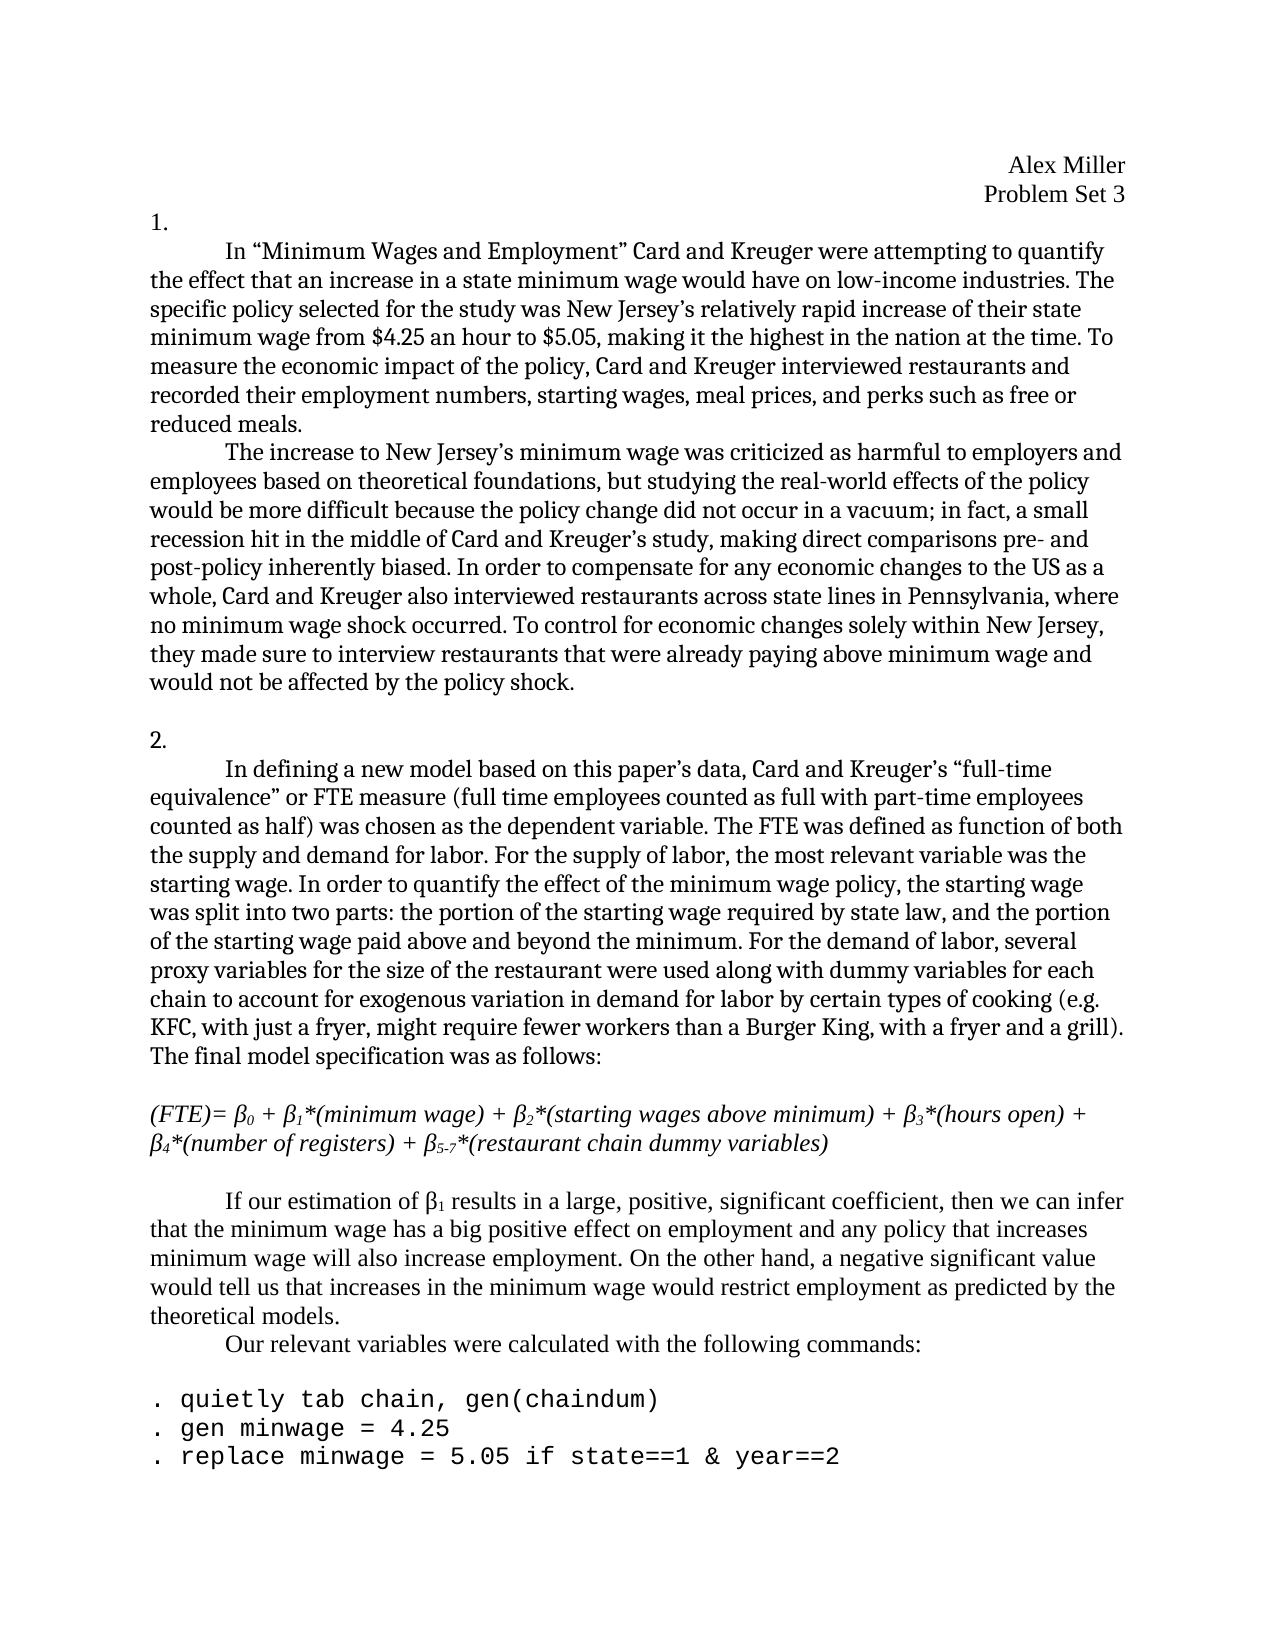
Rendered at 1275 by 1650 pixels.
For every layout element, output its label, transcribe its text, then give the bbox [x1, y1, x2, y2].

text 2. [150, 726, 1125, 754]
text (FTE)= β0 + β1*(minimum wage) + β2*(starting wages above minimum) + β3*(hours open) + β4*(number of registers) + β5-7*(restaurant chain dummy variables) [150, 1099, 1125, 1157]
text Our relevant variables were calculated with the following commands: [150, 1329, 1125, 1358]
text . quietly tab chain, gen(chaindum) [180, 1387, 1125, 1415]
text The increase to New Jersey’s minimum wage was criticized as harmful to employers and employees based on theoretical foundations, but studying the real-world effects of the policy would be more difficult because the policy change did not occur in a vacuum; in fact, a small recession hit in the middle of Card and Kreuger’s study, making direct comparisons pre- and post-policy inherently biased. In order to compensate for any economic changes to the US as a whole, Card and Kreuger also interviewed restaurants across state lines in Pennsylvania, where no minimum wage shock occurred. To control for economic changes solely within New Jersey, they made sure to interview restaurants that were already paying above minimum wage and would not be affected by the policy shock. [150, 438, 1125, 697]
text In “Minimum Wages and Employment” Card and Kreuger were attempting to quantify the effect that an increase in a state minimum wage would have on low-income industries. The specific policy selected for the study was New Jersey’s relatively rapid increase of their state minimum wage from $4.25 an hour to $5.05, making it the highest in the nation at the time. To measure the economic impact of the policy, Card and Kreuger interviewed restaurants and recorded their employment numbers, starting wages, meal prices, and perks such as free or reduced meals. [150, 236, 1125, 438]
text In defining a new model based on this paper’s data, Card and Kreuger’s “full-time equivalence” or FTE measure (full time employees counted as full with part-time employees counted as half) was chosen as the dependent variable. The FTE was defined as function of both the supply and demand for labor. For the supply of labor, the most relevant variable was the starting wage. In order to quantify the effect of the minimum wage policy, the starting wage was split into two parts: the portion of the starting wage required by state law, and the portion of the starting wage paid above and beyond the minimum. For the demand of labor, several proxy variables for the size of the restaurant were used along with dummy variables for each chain to account for exogenous variation in demand for labor by certain types of cooking (e.g. KFC, with just a fryer, might require fewer workers than a Burger King, with a fryer and a grill). The final model specification was as follows: [150, 754, 1125, 1071]
text . gen minwage = 4.25 [150, 1415, 1125, 1444]
text Alex Miller [150, 150, 1125, 179]
text 1. [150, 207, 1125, 236]
text . replace minwage = 5.05 if state==1 & year==2 [150, 1444, 1125, 1472]
text If our estimation of β1 results in a large, positive, significant coefficient, then we can infer that the minimum wage has a big positive effect on employment and any policy that increases minimum wage will also increase employment. On the other hand, a negative significant value would tell us that increases in the minimum wage would restrict employment as predicted by the theoretical models. [150, 1186, 1125, 1329]
text Problem Set 3 [150, 179, 1125, 207]
